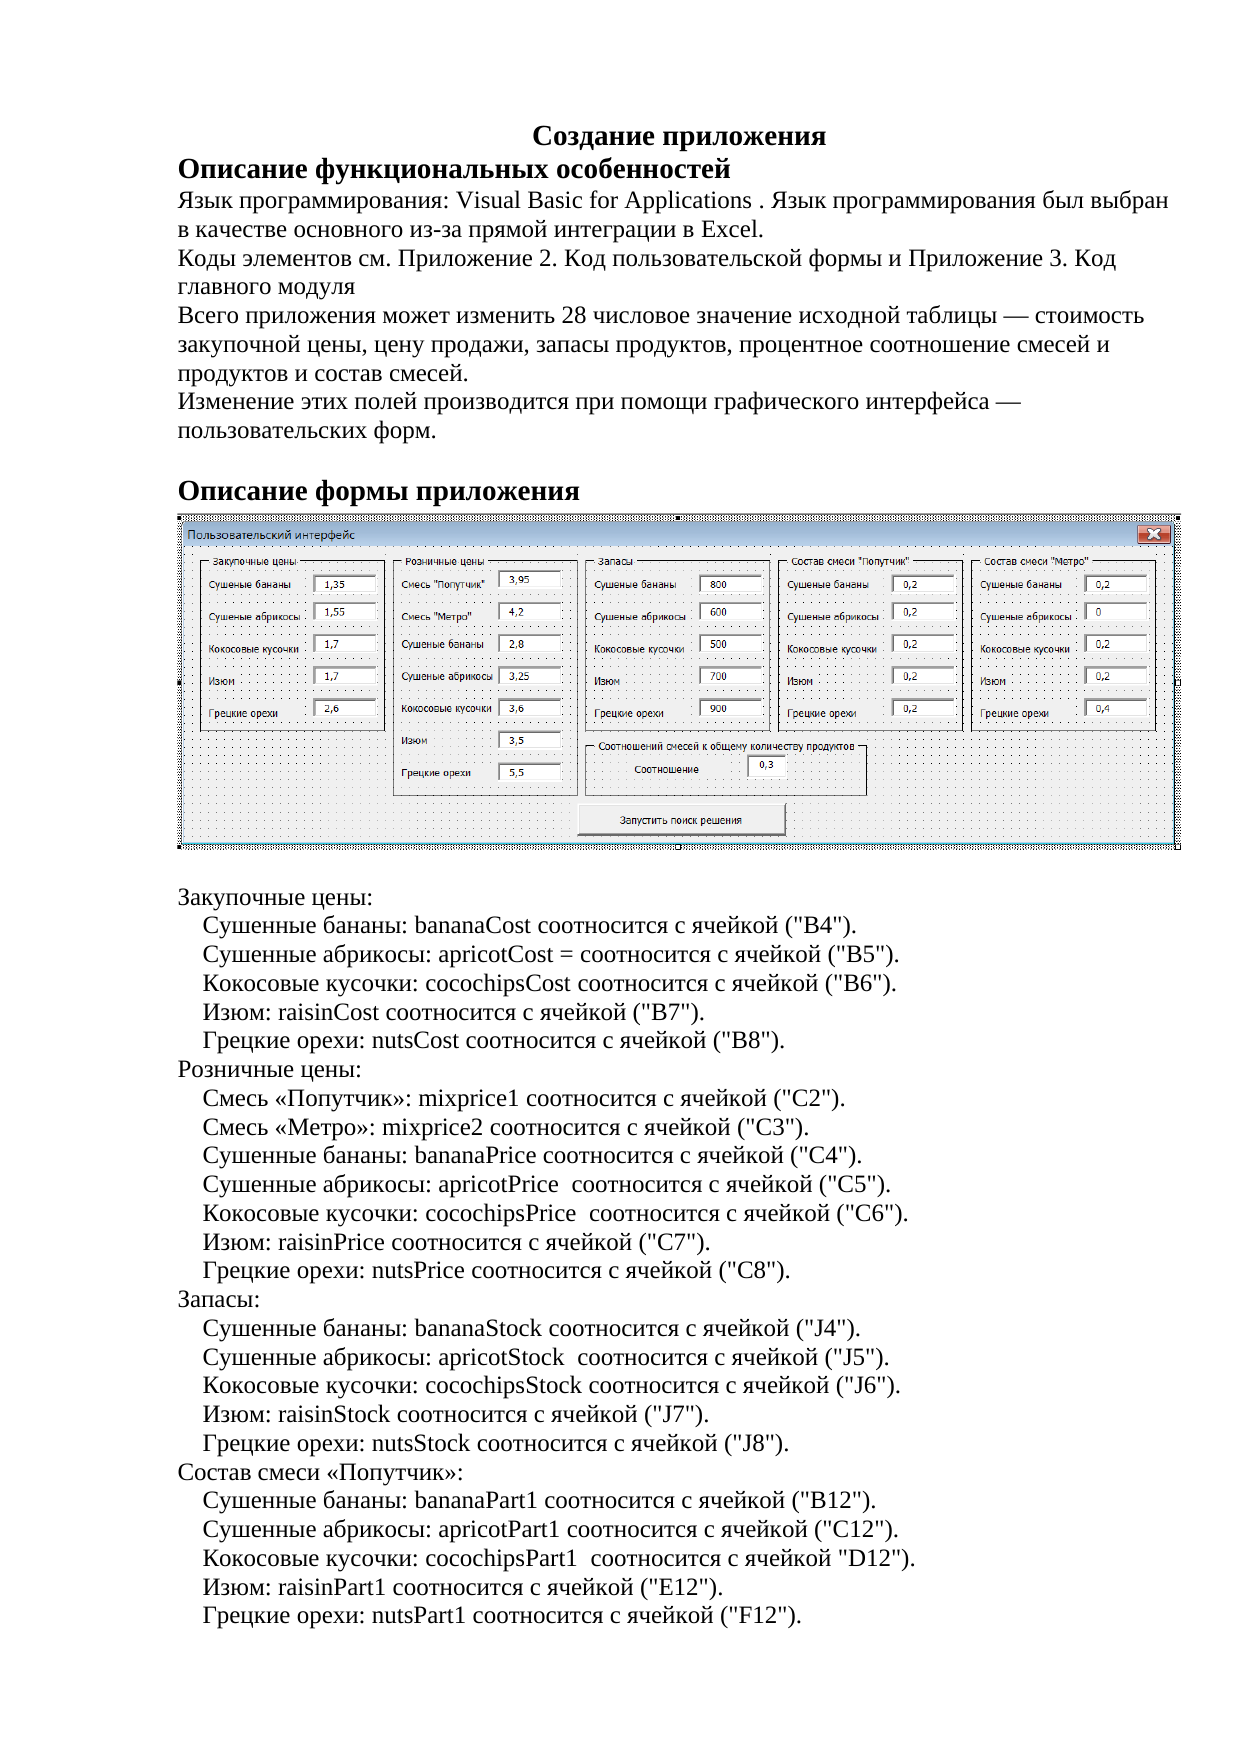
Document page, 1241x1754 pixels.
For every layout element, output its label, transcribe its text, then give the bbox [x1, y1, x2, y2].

text Запасы: Сушенные бананы: bananaStock соотносится с ячейкой ("J4"). [177, 1284, 1181, 1342]
text Закупочные цены: Сушенные бананы: bananaCost соотносится с ячейкой ("B4"). [177, 882, 1181, 939]
text Кокосовые кусочки: cocochipsStock соотносится с ячейкой ("J6"). [177, 1370, 1181, 1399]
text Изюм: raisinStock соотносится с ячейкой ("J7"). [177, 1399, 1181, 1428]
text Сушенные абрикосы: apricotPart1 соотносится с ячейкой ("C12"). [177, 1514, 1181, 1543]
text Кокосовые кусочки: cocochipsPart1 соотносится с ячейкой "D12"). [177, 1543, 1181, 1572]
text Изюм: raisinCost соотносится с ячейкой ("B7"). [177, 997, 1181, 1025]
text Сушенные абрикосы: apricotStock соотносится с ячейкой ("J5"). [177, 1342, 1181, 1370]
text Грецкие орехи: nutsPart1 соотносится с ячейкой ("F12"). [177, 1600, 1181, 1629]
text Сушенные абрикосы: apricotCost = соотносится с ячейкой ("B5"). [177, 939, 1181, 968]
text Изюм: raisinPart1 соотносится с ячейкой ("E12"). [177, 1572, 1181, 1600]
text Язык программирования: Visual Basic for Applications . Язык программирования был выбран в качестве основного из-за прямой интеграции в Excel. [177, 185, 1181, 243]
text Смесь «Попутчик»: mixprice1 соотносится с ячейкой ("C2"). [177, 1083, 1181, 1112]
text Смесь «Метро»: mixprice2 соотносится с ячейкой ("C3"). [177, 1112, 1181, 1140]
picture [177, 513, 1182, 853]
text Кокосовые кусочки: cocochipsCost соотносится с ячейкой ("B6"). [177, 968, 1181, 997]
subtitle Описание функциональных особенностей [177, 152, 1181, 185]
subtitle Описание формы приложения [177, 473, 1181, 506]
text Грецкие орехи: nutsStock соотносится с ячейкой ("J8"). Состав смеси «Попутчик»: Сушенные бананы: bananaPart1 соотносится с ячейкой ("B12"). [177, 1428, 1181, 1514]
subtitle Создание приложения [177, 118, 1181, 152]
text Кокосовые кусочки: cocochipsPrice соотносится с ячейкой ("C6"). [177, 1198, 1181, 1227]
text Грецкие орехи: nutsPrice соотносится с ячейкой ("C8"). [177, 1255, 1181, 1284]
text Грецкие орехи: nutsCost соотносится с ячейкой ("B8"). Розничные цены: [177, 1025, 1181, 1083]
text Изюм: raisinPrice соотносится с ячейкой ("C7"). [177, 1227, 1181, 1255]
text Сушенные бананы: bananaPrice соотносится с ячейкой ("C4"). [177, 1140, 1181, 1169]
text Коды элементов см. Приложение 2. Код пользовательской формы и Приложение 3. Код главного модуля [177, 243, 1181, 300]
text Всего приложения может изменить 28 числовое значение исходной таблицы — стоимость закупочной цены, цену продажи, запасы продуктов, процентное соотношение смесей и продуктов и состав смесей. Изменение этих полей производится при помощи графического интерфейса — пользовательских форм. [177, 300, 1181, 444]
text Сушенные абрикосы: apricotPrice соотносится с ячейкой ("C5"). [177, 1169, 1181, 1198]
